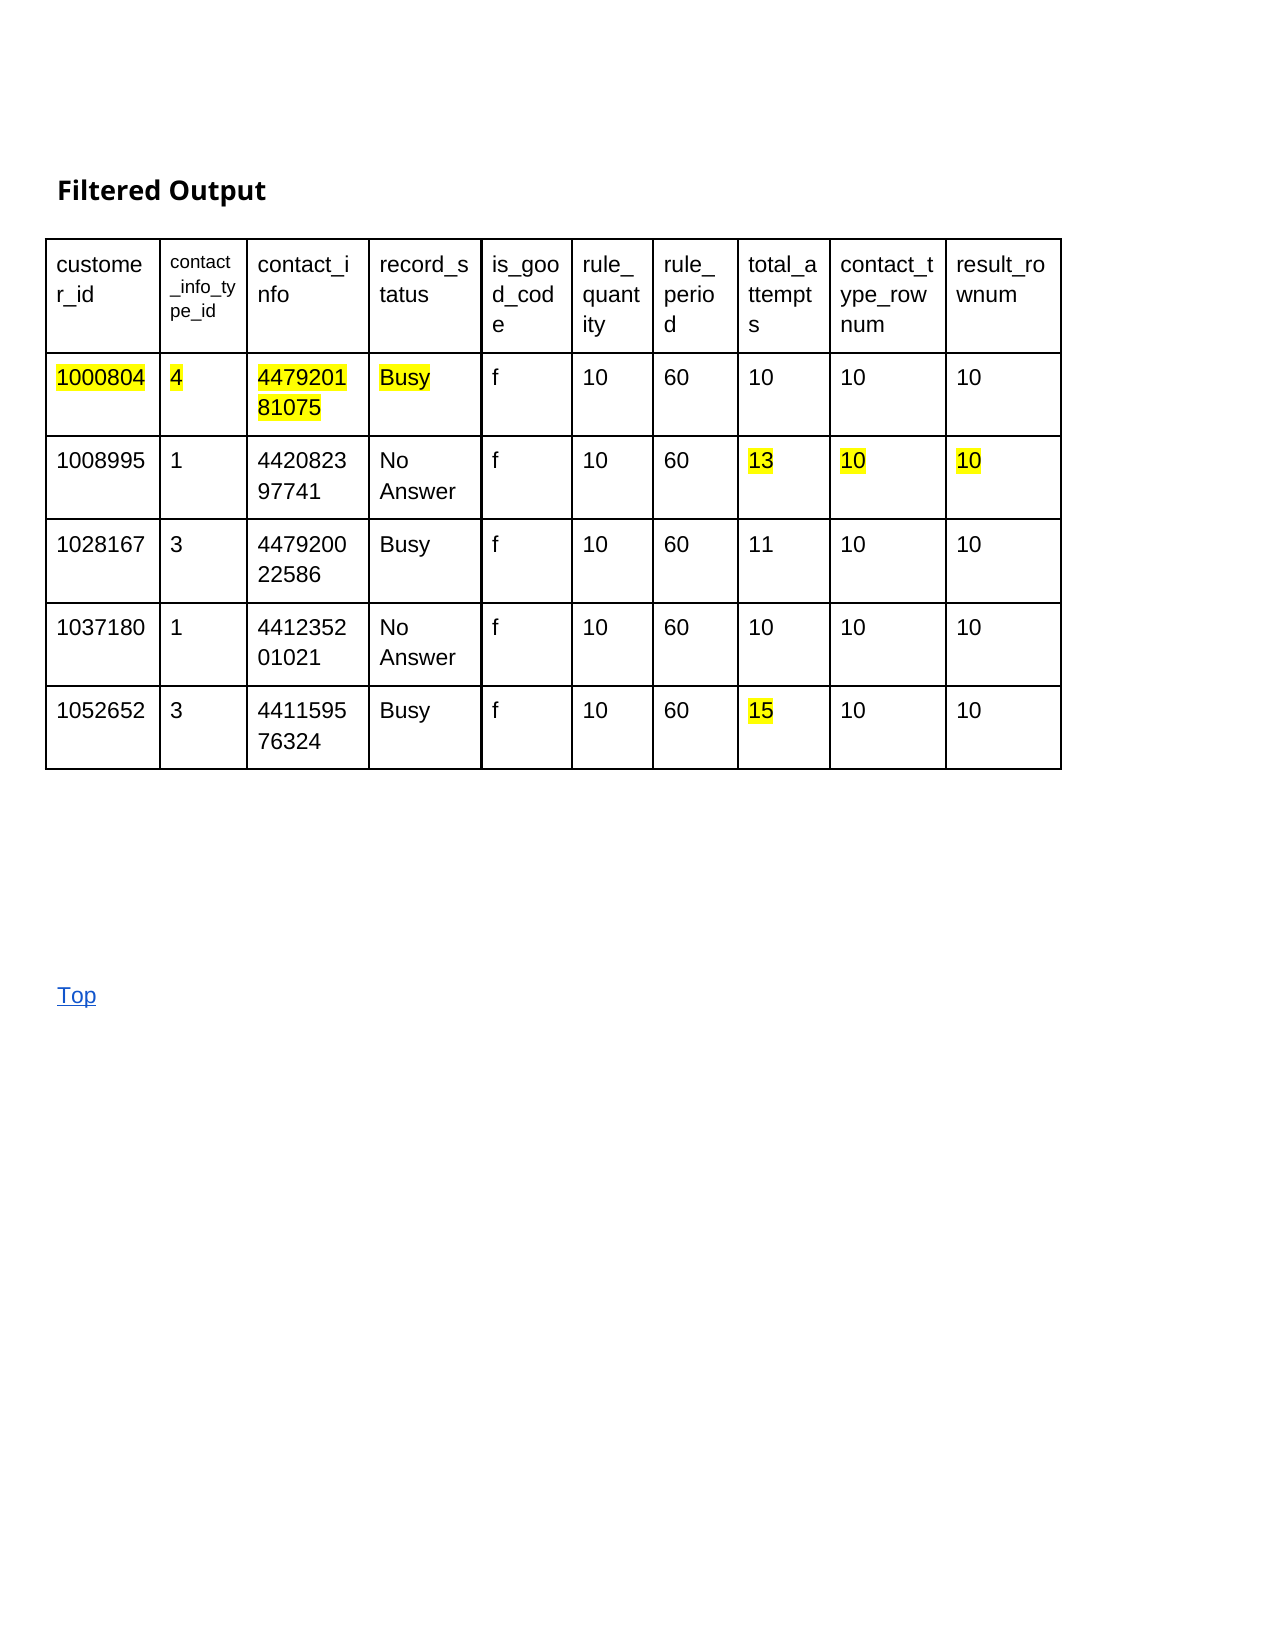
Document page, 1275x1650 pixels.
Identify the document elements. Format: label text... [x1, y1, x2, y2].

table_cell 10 [573, 604, 652, 685]
table_cell 1 [161, 437, 246, 518]
table_header result_rownum [947, 240, 1060, 352]
table_cell 10 [739, 604, 829, 685]
table_cell 3 [161, 687, 246, 768]
table_header rule_quantity [573, 240, 652, 352]
table_cell 60 [654, 437, 737, 518]
table_cell 442082397741 [248, 437, 368, 518]
table_cell 60 [654, 520, 737, 602]
table_cell 1037180 [47, 604, 159, 685]
table_cell 10 [947, 520, 1060, 602]
table_cell Busy [370, 687, 480, 768]
table_cell 447920181075 [248, 354, 368, 435]
table_header contact_info_type_id [161, 240, 246, 352]
table_cell f [483, 604, 571, 685]
table_cell 10 [573, 687, 652, 768]
table_cell 60 [654, 354, 737, 435]
table_cell 10 [739, 354, 829, 435]
table_cell 60 [654, 687, 737, 768]
table_cell Busy [370, 354, 480, 435]
table_cell f [483, 437, 571, 518]
table_cell 10 [947, 687, 1060, 768]
table_cell 10 [831, 687, 945, 768]
table_cell 3 [161, 520, 246, 602]
table_header contact_info [248, 240, 368, 352]
table_cell 1052652 [47, 687, 159, 768]
table_cell 1028167 [47, 520, 159, 602]
table_cell 60 [654, 604, 737, 685]
subtitle Filtered Output [57, 171, 1219, 208]
table_cell 10 [947, 604, 1060, 685]
table_header is_good_code [483, 240, 571, 352]
table_cell No Answer [370, 604, 480, 685]
table_cell 15 [739, 687, 829, 768]
table_cell 10 [831, 437, 945, 518]
table_cell No Answer [370, 437, 480, 518]
table_cell Busy [370, 520, 480, 602]
table_header customer_id [47, 240, 159, 352]
table_cell 10 [831, 520, 945, 602]
table_cell 1000804 [47, 354, 159, 435]
table_cell 10 [947, 354, 1060, 435]
table_cell 441235201021 [248, 604, 368, 685]
table_cell 10 [573, 354, 652, 435]
table_cell 1 [161, 604, 246, 685]
table_header total_attempts [739, 240, 829, 352]
table_cell 10 [831, 354, 945, 435]
table_cell f [483, 687, 571, 768]
table_cell 10 [573, 520, 652, 602]
table_header record_status [370, 240, 480, 352]
table_cell 1008995 [47, 437, 159, 518]
table_cell 447920022586 [248, 520, 368, 602]
table_header rule_period [654, 240, 737, 352]
table_cell 10 [573, 437, 652, 518]
table_header contact_type_rownum [831, 240, 945, 352]
table_cell f [483, 354, 571, 435]
table_cell 10 [831, 604, 945, 685]
table_cell 441159576324 [248, 687, 368, 768]
text Top [57, 982, 1219, 1008]
table_cell 10 [947, 437, 1060, 518]
table_cell 4 [161, 354, 246, 435]
table_cell 13 [739, 437, 829, 518]
table_cell 11 [739, 520, 829, 602]
table_cell f [483, 520, 571, 602]
